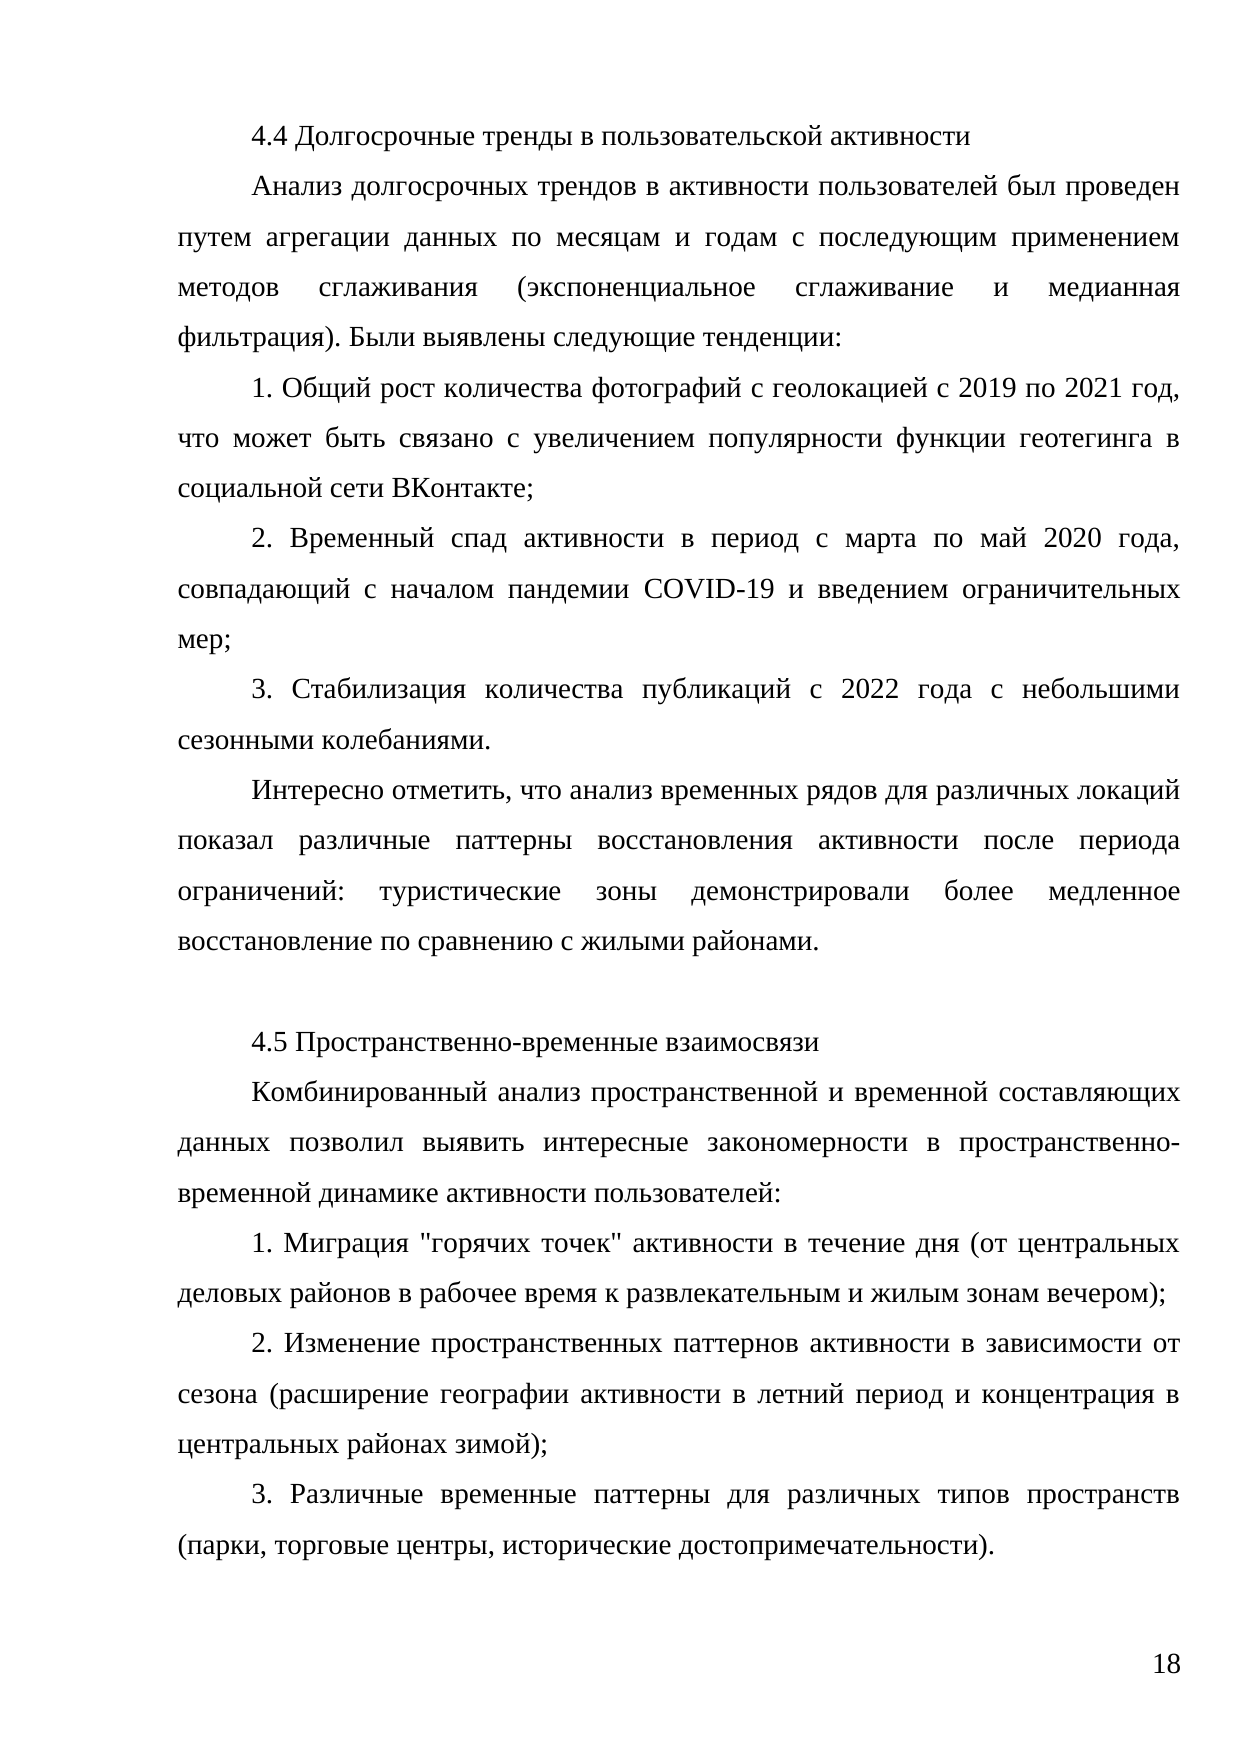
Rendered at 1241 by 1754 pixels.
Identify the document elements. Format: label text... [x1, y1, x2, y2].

text 2. Изменение пространственных паттернов активности в зависимости от сезона (расширение географии активности в летний период и концентрация в центральных районах зимой); [177, 1326, 1181, 1460]
text 1. Общий рост количества фотографий с геолокацией с 2019 по 2021 год, что может быть связано с увеличением популярности функции геотегинга в социальной сети ВКонтакте; [177, 370, 1181, 504]
text 3. Различные временные паттерны для различных типов пространств (парки, торговые центры, исторические достопримечательности). [177, 1477, 1181, 1560]
text Комбинированный анализ пространственной и временной составляющих данных позволил выявить интересные закономерности в пространственно-временной динамике активности пользователей: [177, 1074, 1181, 1208]
text 4.4 Долгосрочные тренды в пользовательской активности [177, 118, 1181, 152]
text 2. Временный спад активности в период с марта по май 2020 года, совпадающий с началом пандемии COVID-19 и введением ограничительных мер; [177, 521, 1181, 655]
text 4.5 Пространственно-временные взаимосвязи [177, 1024, 1181, 1057]
text 3. Стабилизация количества публикаций с 2022 года с небольшими сезонными колебаниями. [177, 672, 1181, 755]
text Интересно отметить, что анализ временных рядов для различных локаций показал различные паттерны восстановления активности после периода ограничений: туристические зоны демонстрировали более медленное восстановление по сравнению с жилыми районами. [177, 772, 1181, 957]
text 1. Миграция "горячих точек" активности в течение дня (от центральных деловых районов в рабочее время к развлекательным и жилым зонам вечером); [177, 1225, 1181, 1309]
text Анализ долгосрочных трендов в активности пользователей был проведен путем агрегации данных по месяцам и годам с последующим применением методов сглаживания (экспоненциальное сглаживание и медианная фильтрация). Были выявлены следующие тенденции: [177, 168, 1181, 353]
